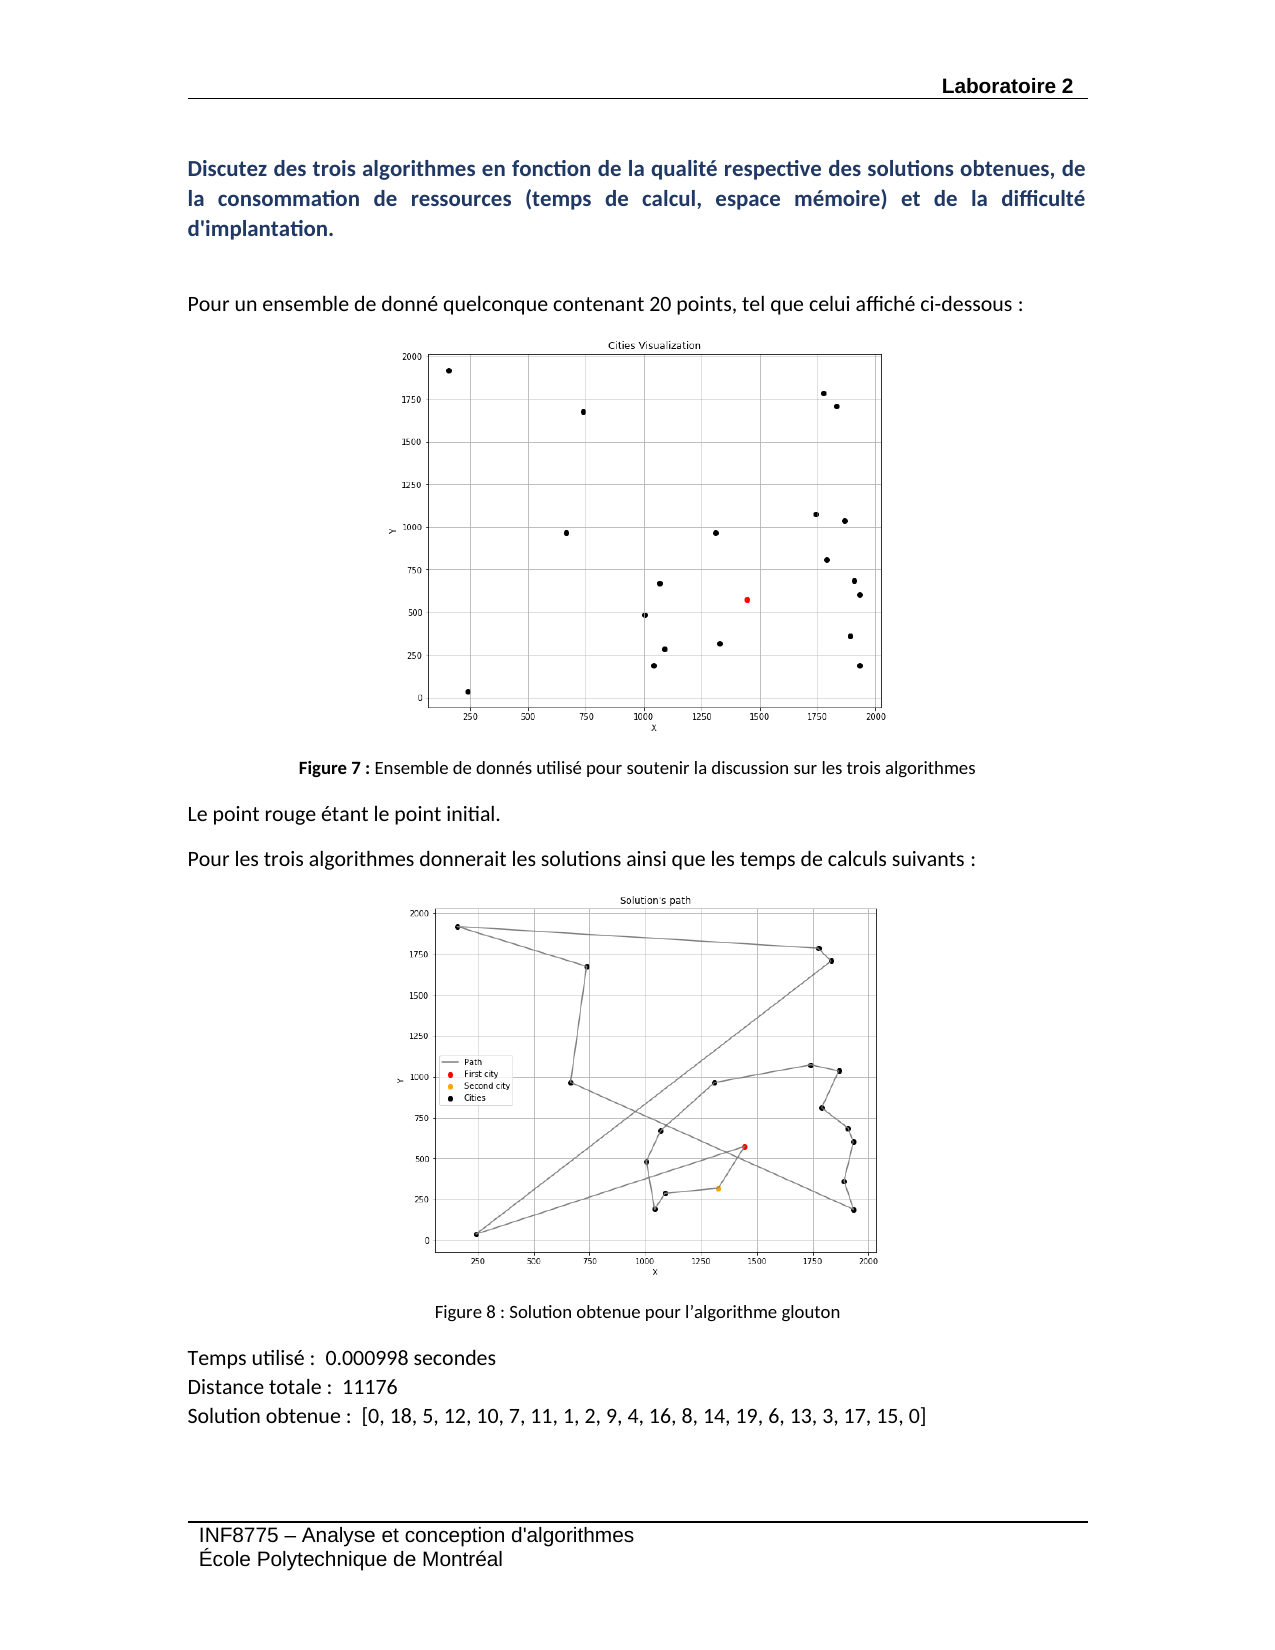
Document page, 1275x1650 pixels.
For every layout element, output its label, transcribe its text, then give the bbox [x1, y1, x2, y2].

picture [384, 335, 891, 738]
text Pour un ensemble de donné quelconque contenant 20 points, tel que celui affiché ci-dessous : [187, 290, 1087, 317]
text Le point rouge étant le point initial. [187, 800, 1087, 827]
text Figure 8 : Solution obtenue pour l’algorithme glouton [187, 1301, 1087, 1323]
subtitle Discutez des trois algorithmes en fonction de la qualité respective des solutions obtenues, de la consommation de ressources (temps de calcul, espace mémoire) et de la difficulté d'implantation. [187, 154, 1087, 243]
text Distance totale : 11176 [187, 1373, 1087, 1400]
text Temps utilisé : 0.000998 secondes [187, 1344, 1087, 1371]
text Pour les trois algorithmes donnerait les solutions ainsi que les temps de calculs suivants : [187, 845, 1087, 872]
text Figure 7 : Ensemble de donnés utilisé pour soutenir la discussion sur les trois algorithmes [187, 756, 1087, 779]
picture [392, 890, 883, 1282]
text Solution obtenue : [0, 18, 5, 12, 10, 7, 11, 1, 2, 9, 4, 16, 8, 14, 19, 6, 13, 3, 17, 15, 0] [187, 1402, 1087, 1428]
